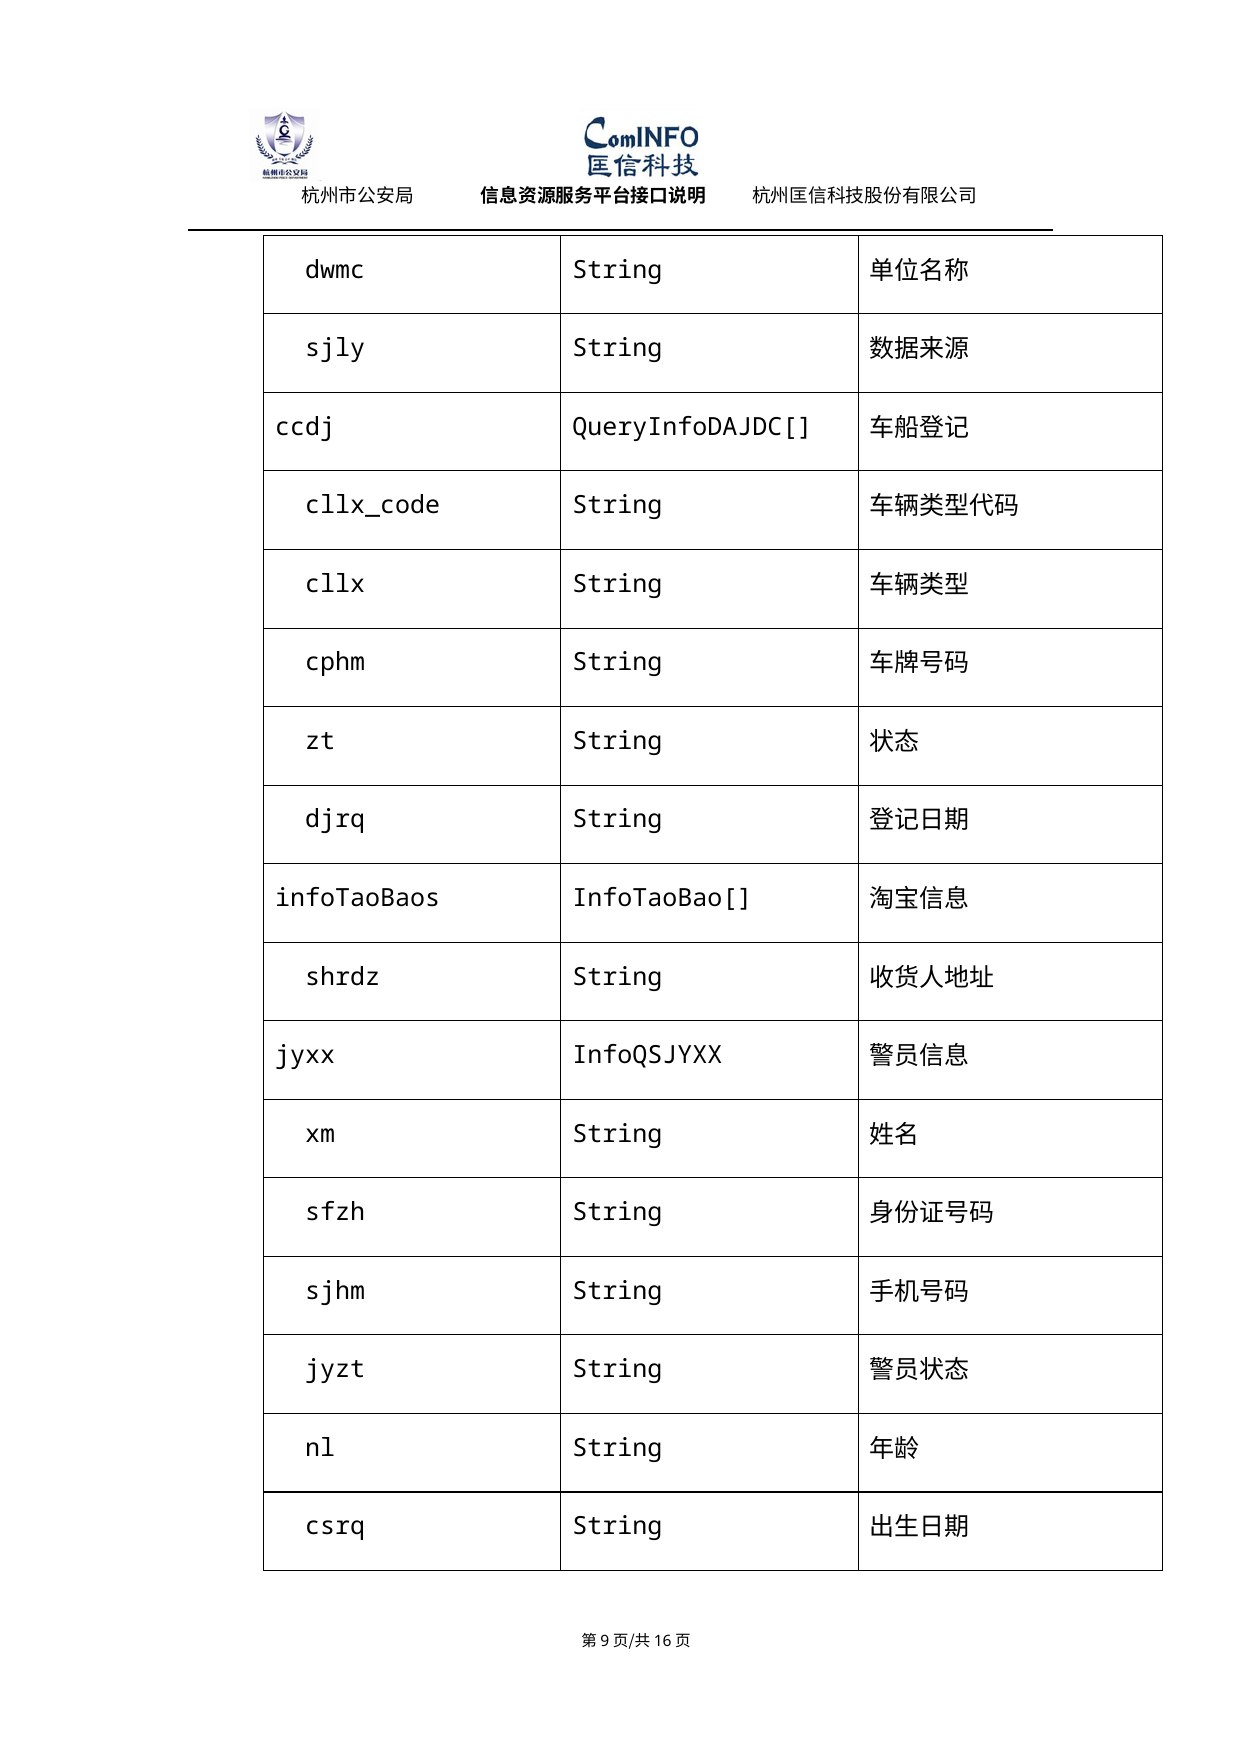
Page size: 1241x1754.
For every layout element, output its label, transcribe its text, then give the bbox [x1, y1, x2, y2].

table_cell shrdz [264, 943, 560, 1020]
table_cell djrq [264, 786, 560, 863]
table_cell infoTaoBaos [264, 864, 560, 942]
table_cell 手机号码 [859, 1257, 1162, 1334]
table_cell String [561, 943, 858, 1020]
table_cell 警员信息 [859, 1021, 1162, 1099]
table_cell csrq [264, 1493, 560, 1570]
table_cell String [561, 707, 858, 784]
table_cell dwmc [264, 236, 560, 313]
table_cell 姓名 [859, 1100, 1162, 1177]
table_cell cllx_code [264, 471, 560, 549]
table_cell String [561, 471, 858, 549]
table_cell 数据来源 [859, 314, 1162, 392]
table_cell String [561, 1257, 858, 1334]
table_cell 车辆类型代码 [859, 471, 1162, 549]
table_cell QueryInfoDAJDC[] [561, 393, 858, 470]
table_cell String [561, 1335, 858, 1413]
table_cell 车船登记 [859, 393, 1162, 470]
table_cell jyxx [264, 1021, 560, 1099]
table_cell String [561, 1100, 858, 1177]
table_cell 出生日期 [859, 1493, 1162, 1570]
table_cell 车辆类型 [859, 550, 1162, 627]
table_cell nl [264, 1414, 560, 1491]
table_cell String [561, 236, 858, 313]
picture [225, 107, 344, 181]
table_cell sjly [264, 314, 560, 392]
table_cell ccdj [264, 393, 560, 470]
table_cell 登记日期 [859, 786, 1162, 863]
table_cell sjhm [264, 1257, 560, 1334]
table_cell 车牌号码 [859, 629, 1162, 706]
table_cell cphm [264, 629, 560, 706]
table_cell 状态 [859, 707, 1162, 784]
table_cell String [561, 629, 858, 706]
table_cell xm [264, 1100, 560, 1177]
table_cell 收货人地址 [859, 943, 1162, 1020]
table_cell 身份证号码 [859, 1178, 1162, 1256]
table_cell String [561, 1493, 858, 1570]
table_cell String [561, 314, 858, 392]
table_cell 淘宝信息 [859, 864, 1162, 942]
table_cell 单位名称 [859, 236, 1162, 313]
table_cell zt [264, 707, 560, 784]
table_cell String [561, 1414, 858, 1491]
table_cell cllx [264, 550, 560, 627]
table_cell String [561, 550, 858, 627]
table_cell jyzt [264, 1335, 560, 1413]
table_cell sfzh [264, 1178, 560, 1256]
table_cell InfoTaoBao[] [561, 864, 858, 942]
picture [580, 88, 699, 181]
table_cell 年龄 [859, 1414, 1162, 1491]
table_cell String [561, 786, 858, 863]
table_cell String [561, 1178, 858, 1256]
table_cell InfoQSJYXX [561, 1021, 858, 1099]
table_cell 警员状态 [859, 1335, 1162, 1413]
